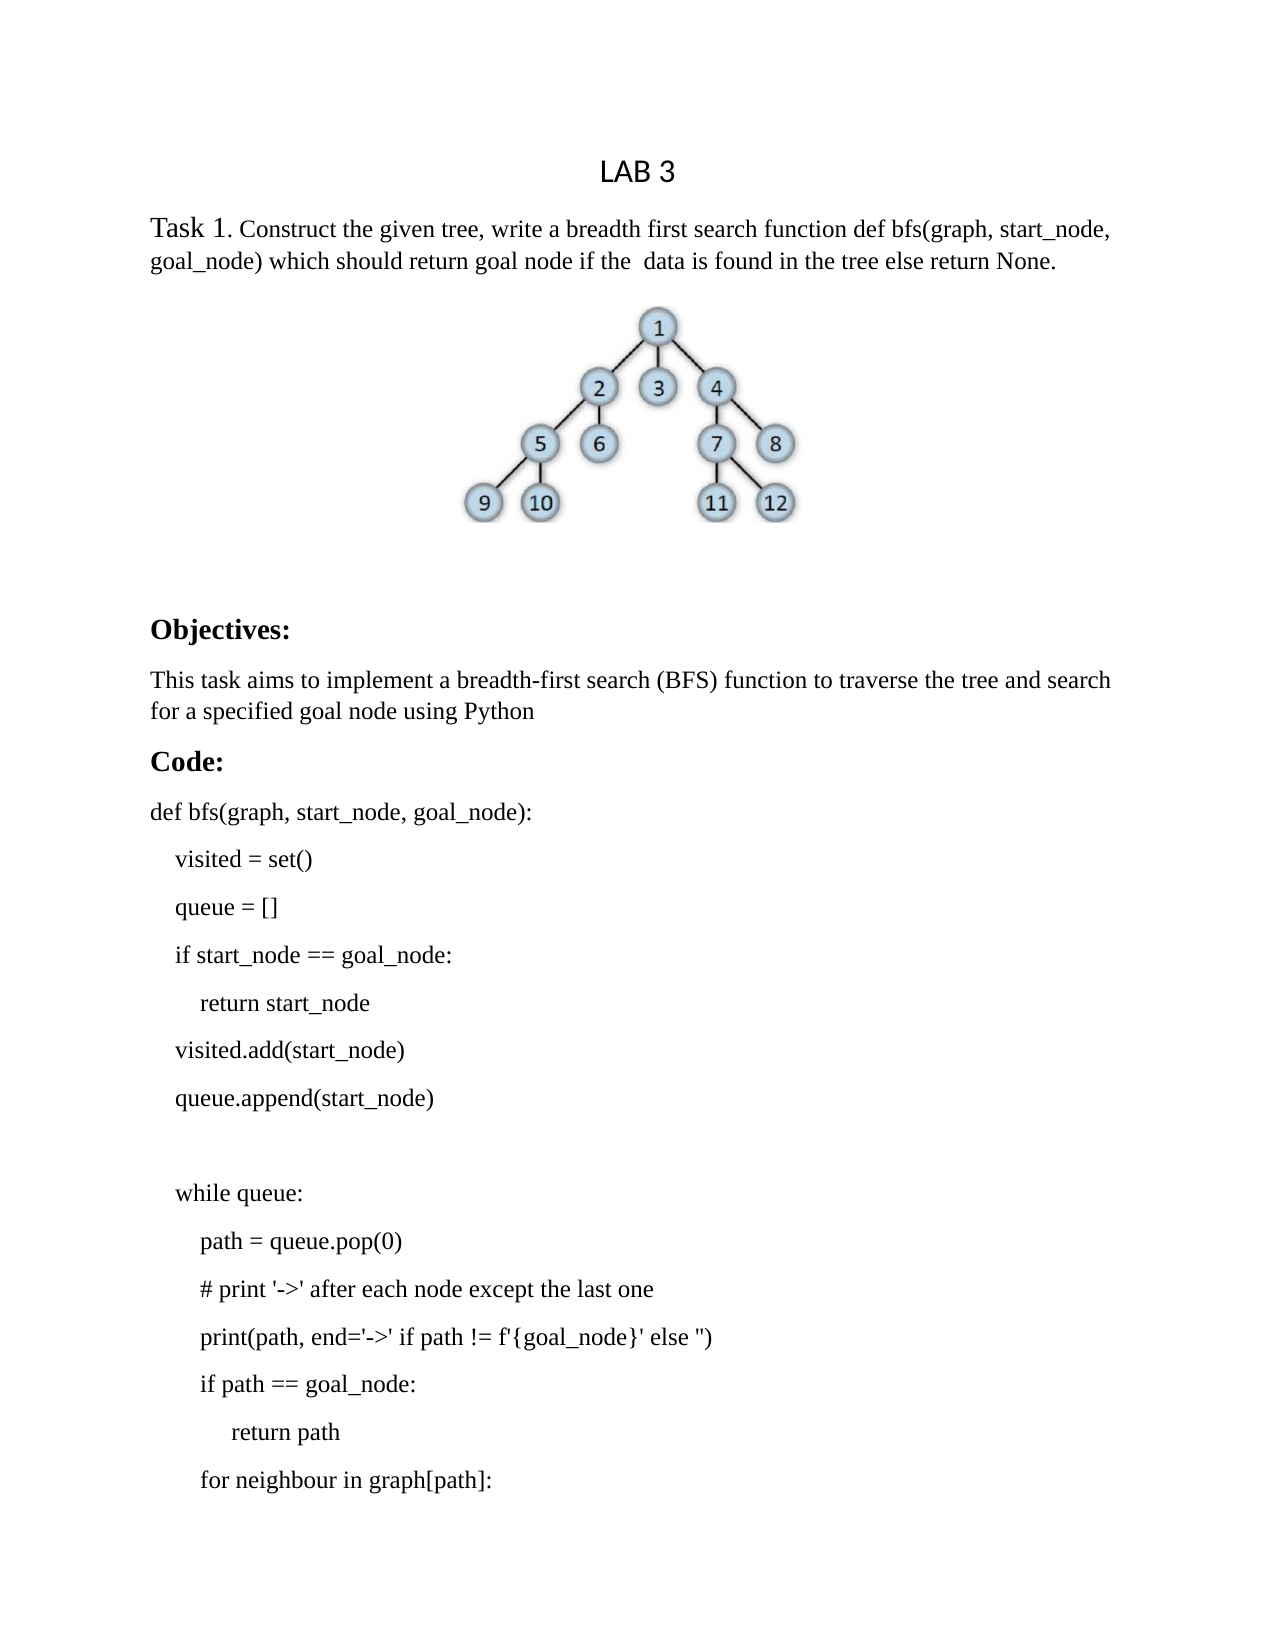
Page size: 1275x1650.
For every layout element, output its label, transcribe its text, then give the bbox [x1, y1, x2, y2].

text if start_node == goal_node: [150, 940, 1125, 969]
text return start_node [150, 988, 1125, 1016]
text Objectives: [150, 612, 1125, 646]
text Task 1. Construct the given tree, write a breadth first search function def bfs(graph, start_node, goal_node) which should return goal node if the data is found in the tree else return None. [150, 211, 1125, 275]
text while queue: [150, 1178, 1125, 1207]
text LAB 3 [150, 150, 1125, 191]
picture [420, 306, 852, 523]
text def bfs(graph, start_node, goal_node): [150, 797, 1125, 826]
text Code: [150, 744, 1125, 778]
text This task aims to implement a breadth-first search (BFS) function to traverse the tree and search for a specified goal node using Python [150, 665, 1125, 725]
text queue.append(start_node) [150, 1083, 1125, 1112]
text for neighbour in graph[path]: [150, 1465, 1125, 1493]
text queue = [] [150, 892, 1125, 921]
text print(path, end='->' if path != f'{goal_node}' else '') [150, 1322, 1125, 1350]
text # print '->' after each node except the last one [150, 1274, 1125, 1303]
text visited = set() [150, 844, 1125, 873]
text if path == goal_node: [150, 1369, 1125, 1398]
text return path [150, 1417, 1125, 1446]
text visited.add(start_node) [150, 1035, 1125, 1064]
text path = queue.pop(0) [150, 1226, 1125, 1255]
